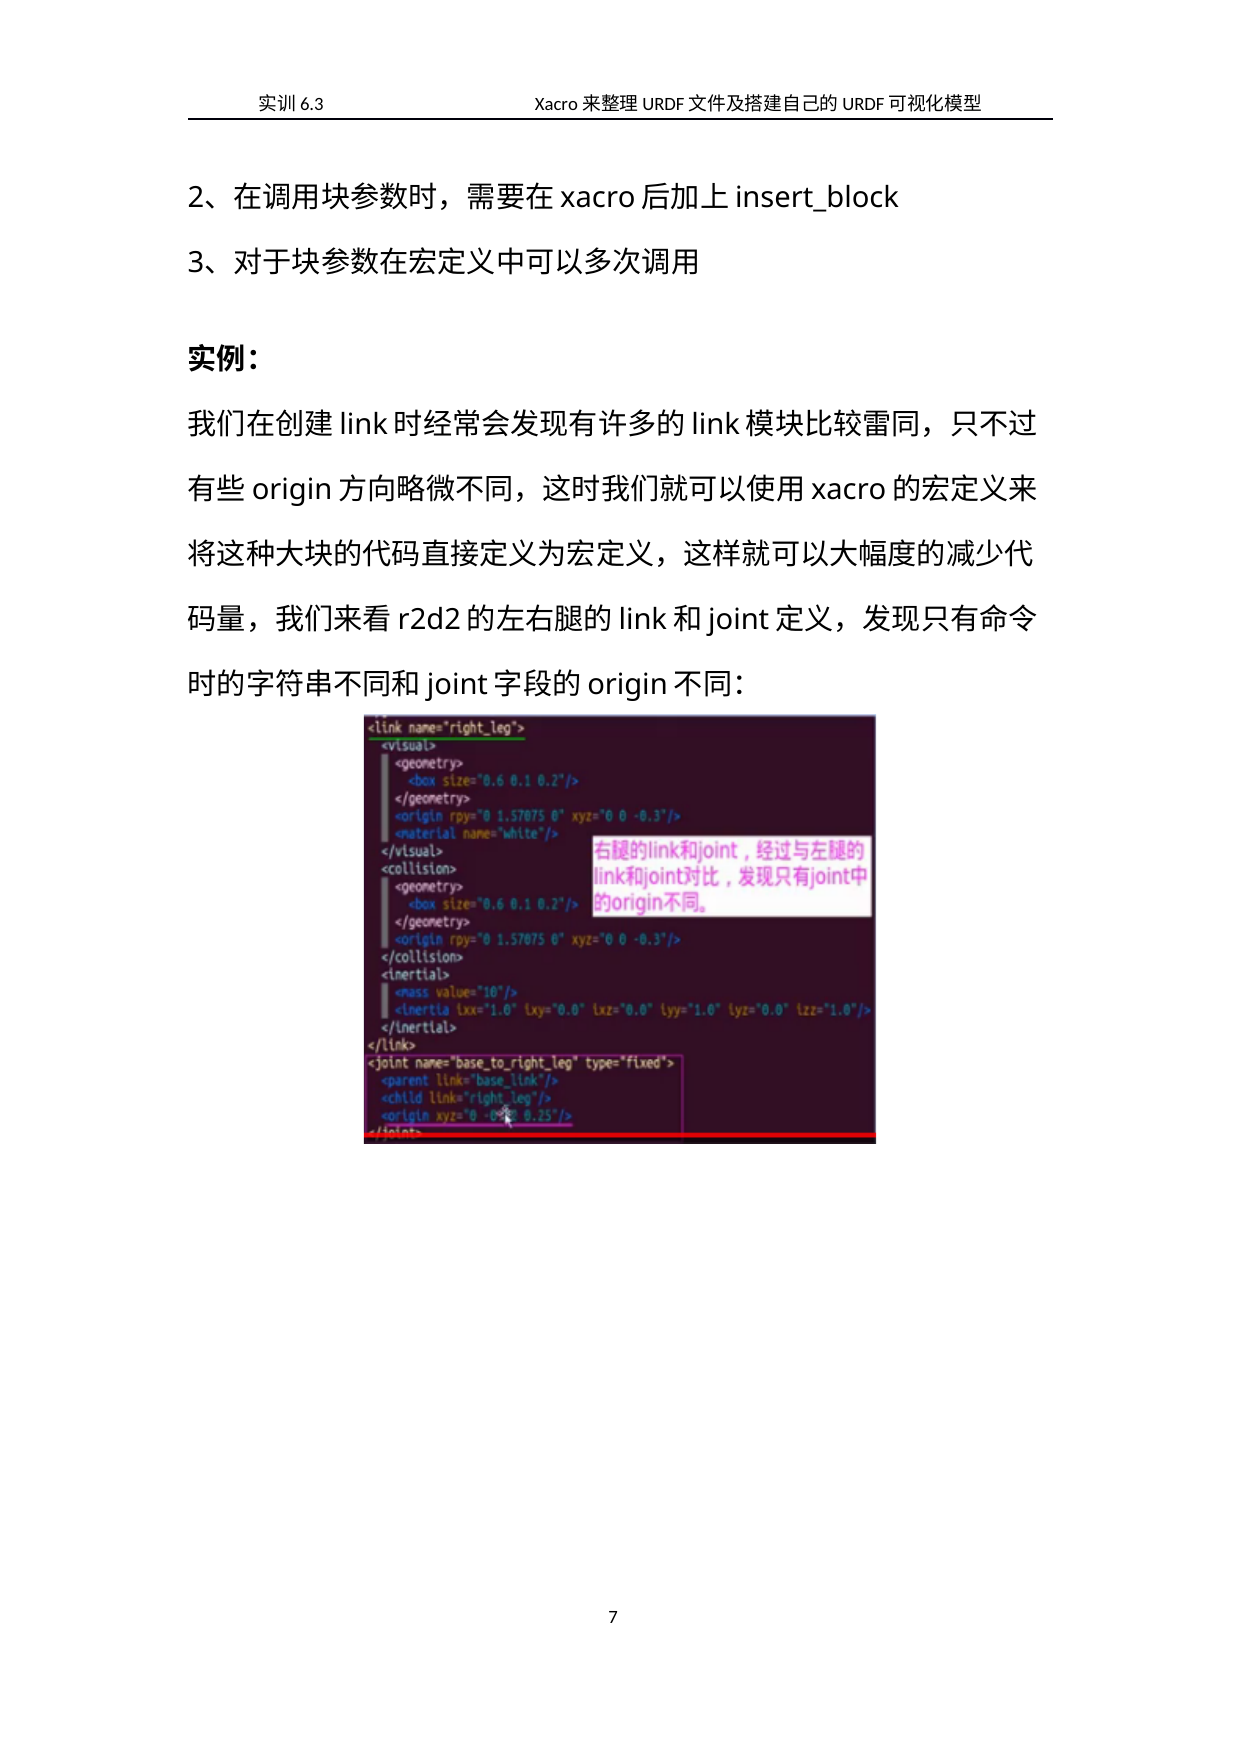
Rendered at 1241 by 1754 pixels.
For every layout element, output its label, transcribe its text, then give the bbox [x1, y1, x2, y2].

text 3、对于块参数在宏定义中可以多次调用 [187, 227, 1053, 292]
picture [363, 714, 877, 1144]
text 实例： [187, 324, 1053, 389]
text 2、在调用块参数时，需要在xacro后加上insert_block [187, 162, 1053, 227]
text 我们在创建link时经常会发现有许多的link模块比较雷同，只不过有些origin方向略微不同，这时我们就可以使用xacro的宏定义来将这种大块的代码直接定义为宏定义，这样就可以大幅度的减少代码量，我们来看r2d2的左右腿的link和joint定义，发现只有命令时的字符串不同和joint字段的origin不同： [187, 389, 1053, 714]
